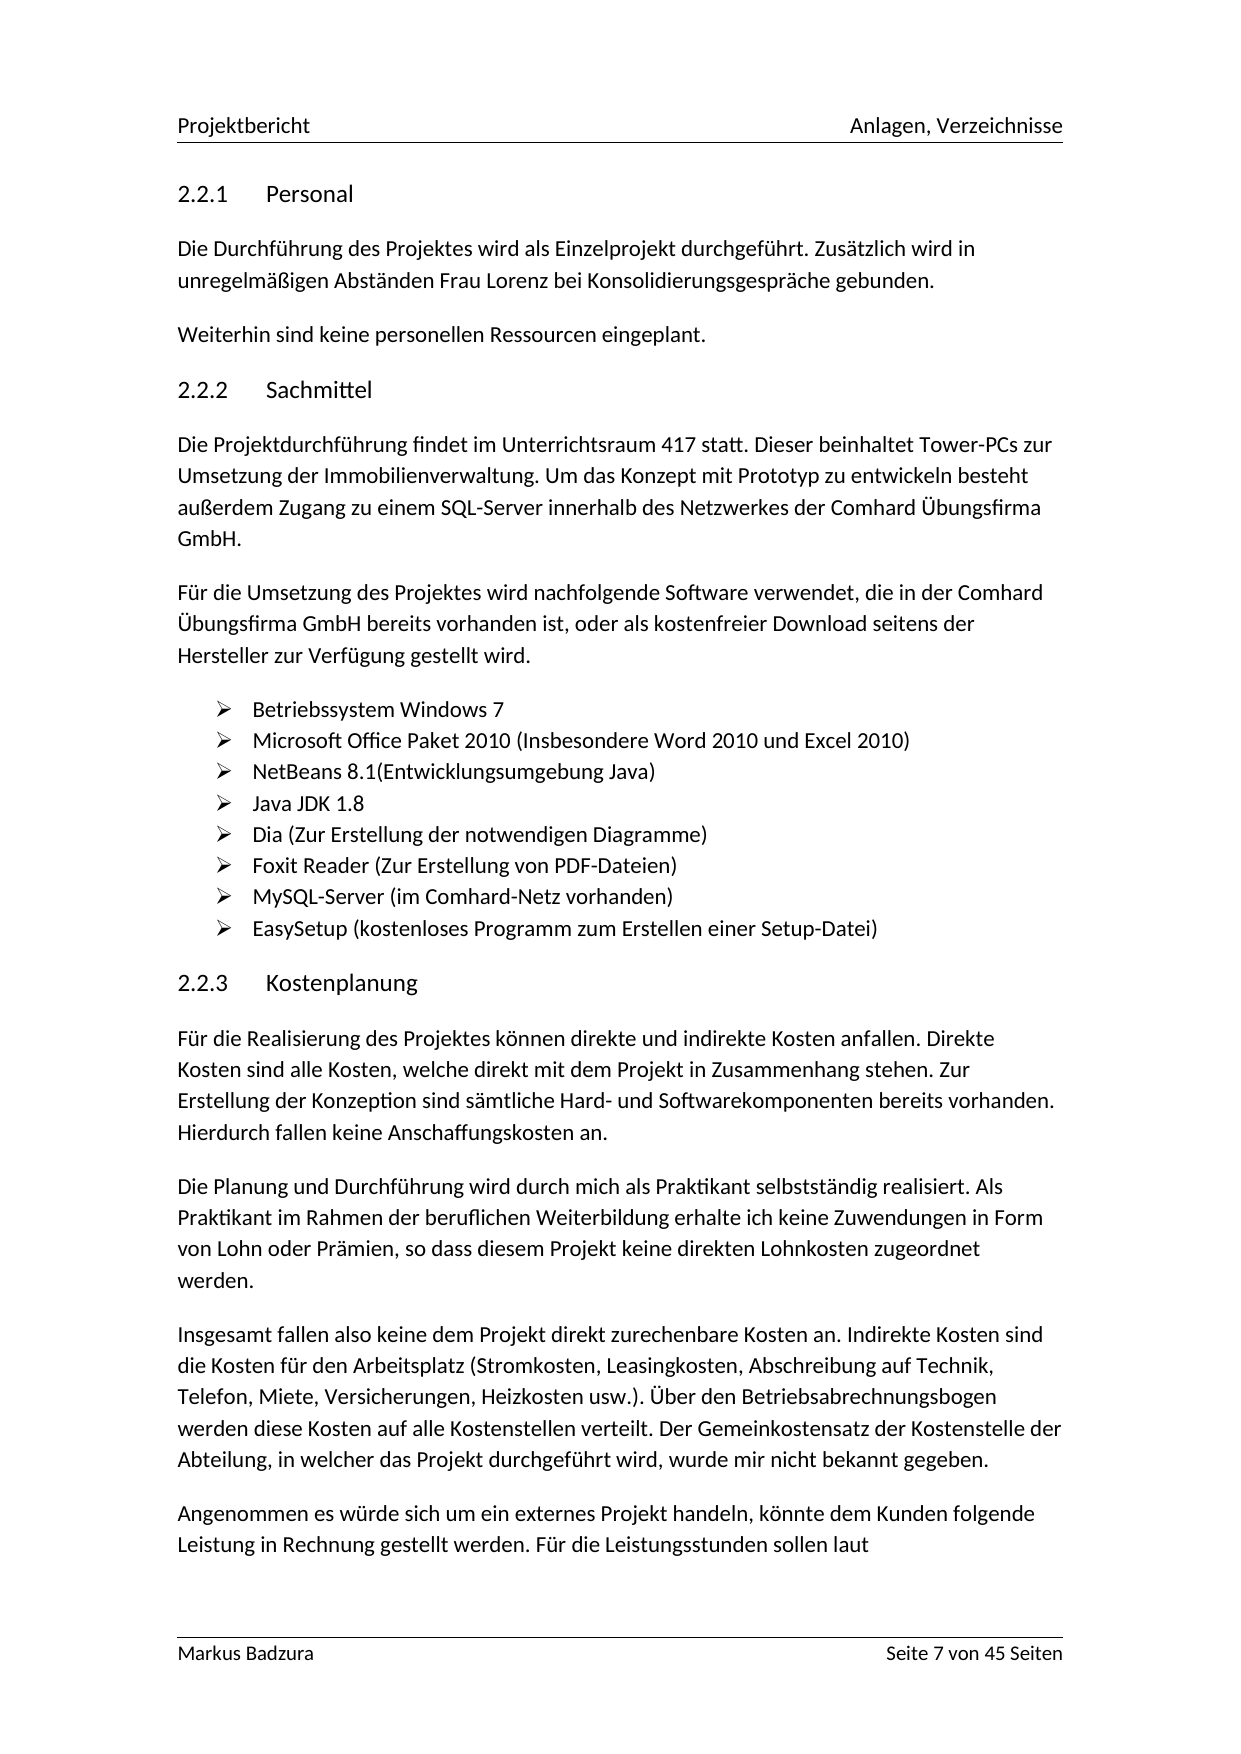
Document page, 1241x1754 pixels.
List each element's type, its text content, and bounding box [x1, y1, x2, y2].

list Foxit Reader (Zur Erstellung von PDF-Dateien) [215, 848, 1063, 879]
text Für die Realisierung des Projektes können direkte und indirekte Kosten anfallen. Direkte Kosten sind alle Kosten, welche direkt mit dem Projekt in Zusammenhang stehen. Zur Erstellung der Konzeption sind sämtliche Hard- und Softwarekomponenten bereits vorhanden. Hierdurch fallen keine Anschaffungskosten an. [177, 1021, 1063, 1146]
list Dia (Zur Erstellung der notwendigen Diagramme) [215, 817, 1063, 848]
list Betriebssystem Windows 7 [215, 692, 1063, 723]
list NetBeans 8.1(Entwicklungsumgebung Java) [215, 754, 1063, 786]
list EasySetup (kostenloses Programm zum Erstellen einer Setup-Datei) [215, 911, 1063, 942]
text Weiterhin sind keine personellen Ressourcen eingeplant. [177, 317, 1063, 348]
list Microsoft Office Paket 2010 (Insbesondere Word 2010 und Excel 2010) [215, 723, 1063, 754]
list MySQL-Server (im Comhard-Netz vorhanden) [215, 879, 1063, 911]
text Die Projektdurchführung findet im Unterrichtsraum 417 statt. Dieser beinhaltet Tower-PCs zur Umsetzung der Immobilienverwaltung. Um das Konzept mit Prototyp zu entwickeln besteht außerdem Zugang zu einem SQL-Server innerhalb des Netzwerkes der Comhard Übungsfirma GmbH. [177, 427, 1063, 552]
text Insgesamt fallen also keine dem Projekt direkt zurechenbare Kosten an. Indirekte Kosten sind die Kosten für den Arbeitsplatz (Stromkosten, Leasingkosten, Abschreibung auf Technik, Telefon, Miete, Versicherungen, Heizkosten usw.). Über den Betriebsabrechnungsbogen werden diese Kosten auf alle Kostenstellen verteilt. Der Gemeinkostensatz der Kostenstelle der Abteilung, in welcher das Projekt durchgeführt wird, wurde mir nicht bekannt gegeben. [177, 1317, 1063, 1473]
subtitle Personal [177, 177, 1063, 208]
subtitle Sachmittel [177, 373, 1063, 404]
text Die Durchführung des Projektes wird als Einzelprojekt durchgeführt. Zusätzlich wird in unregelmäßigen Abständen Frau Lorenz bei Konsolidierungsgespräche gebunden. [177, 231, 1063, 294]
text Die Planung und Durchführung wird durch mich als Praktikant selbstständig realisiert. Als Praktikant im Rahmen der beruflichen Weiterbildung erhalte ich keine Zuwendungen in Form von Lohn oder Prämien, so dass diesem Projekt keine direkten Lohnkosten zugeordnet werden. [177, 1169, 1063, 1294]
text Für die Umsetzung des Projektes wird nachfolgende Software verwendet, die in der Comhard Übungsfirma GmbH bereits vorhanden ist, oder als kostenfreier Download seitens der Hersteller zur Verfügung gestellt wird. [177, 575, 1063, 669]
list Java JDK 1.8 [215, 786, 1063, 817]
subtitle Kostenplanung [177, 967, 1063, 998]
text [177, 1496, 1063, 1558]
